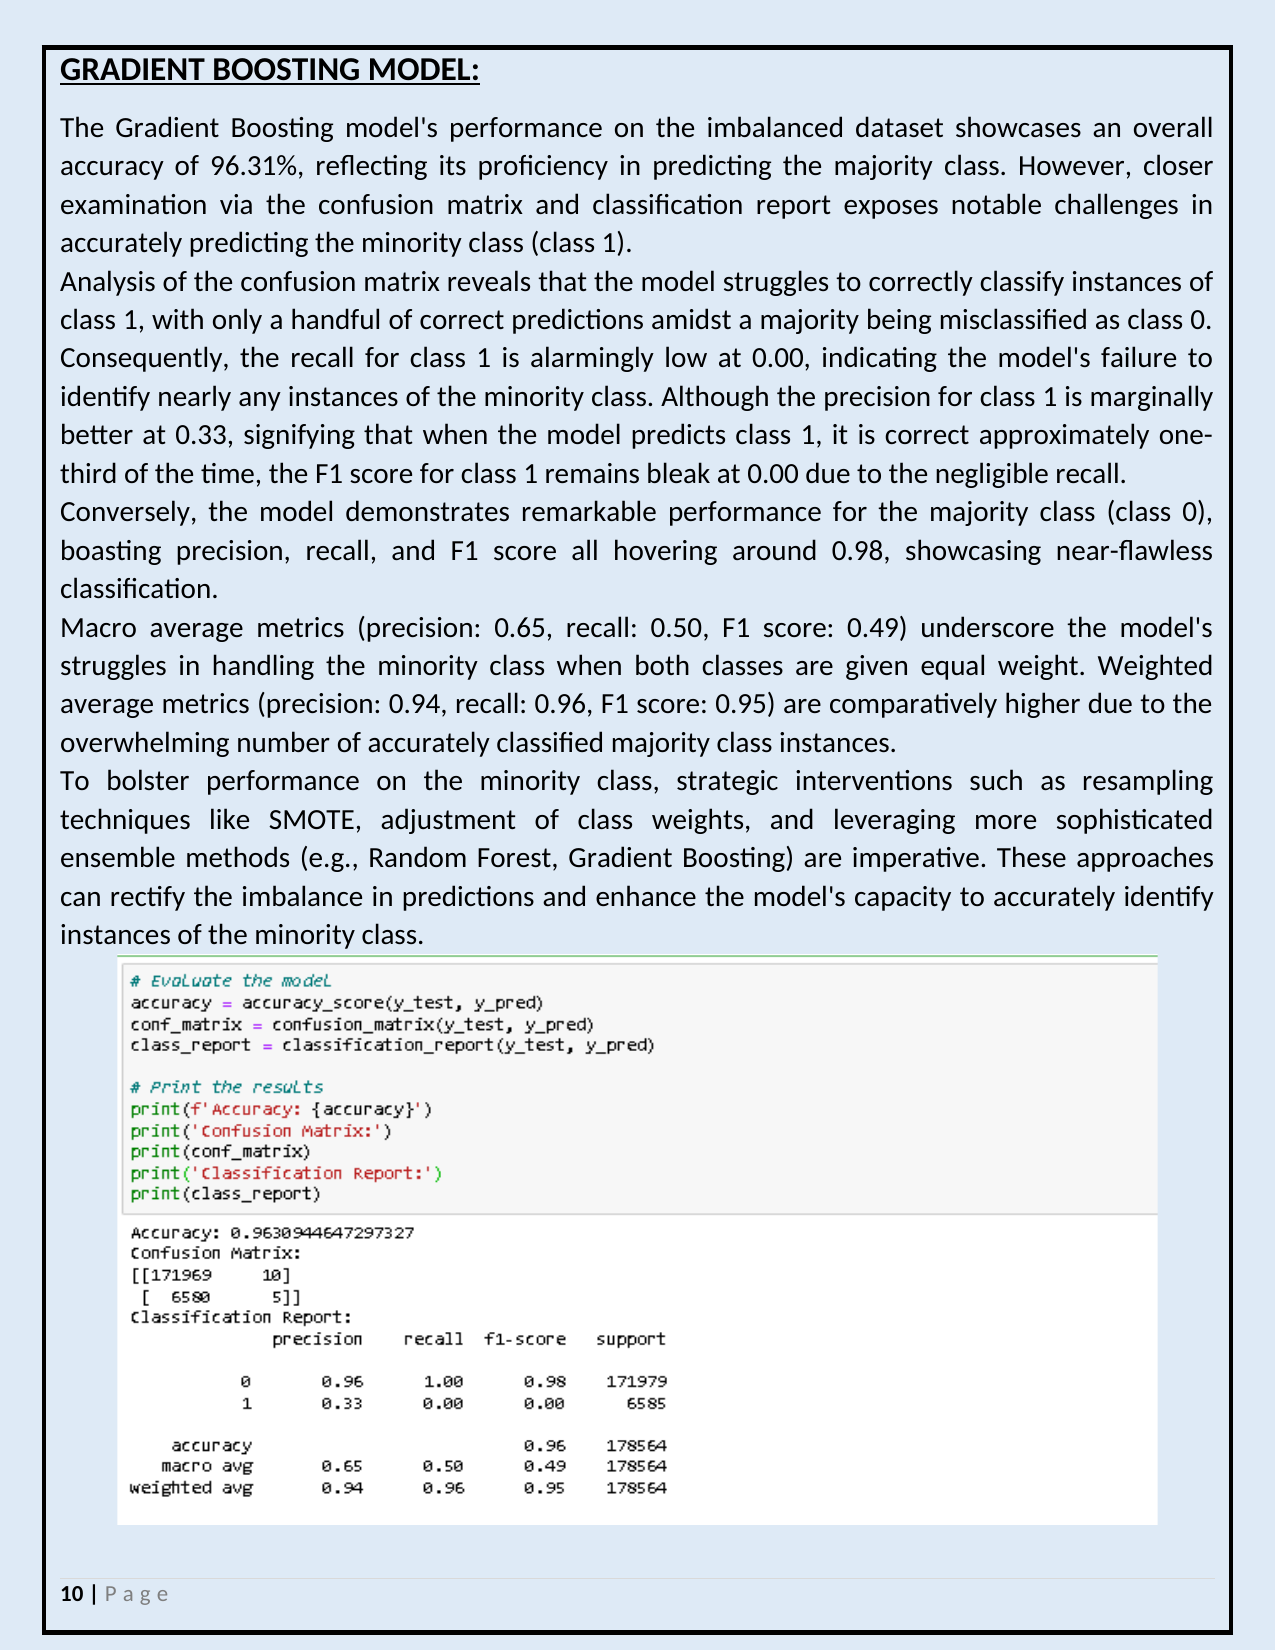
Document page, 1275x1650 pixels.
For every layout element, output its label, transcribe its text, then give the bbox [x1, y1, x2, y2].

text GRADIENT BOOSTING MODEL: [60, 50, 1215, 89]
text The Gradient Boosting model's performance on the imbalanced dataset showcases an overall accuracy of 96.31%, reflecting its proficiency in predicting the majority class. However, closer examination via the confusion matrix and classification report exposes notable challenges in accurately predicting the minority class (class 1). [60, 109, 1215, 260]
text Macro average metrics (precision: 0.65, recall: 0.50, F1 score: 0.49) underscore the model's struggles in handling the minority class when both classes are given equal weight. Weighted average metrics (precision: 0.94, recall: 0.96, F1 score: 0.95) are comparatively higher due to the overwhelming number of accurately classified majority class instances. [60, 609, 1215, 759]
text Conversely, the model demonstrates remarkable performance for the majority class (class 0), boasting precision, recall, and F1 score all hovering around 0.98, showcasing near-flawless classification. [60, 493, 1215, 606]
text Analysis of the confusion matrix reveals that the model struggles to correctly classify instances of class 1, with only a handful of correct predictions amidst a majority being misclassified as class 0. Consequently, the recall for class 1 is alarmingly low at 0.00, indicating the model's failure to identify nearly any instances of the minority class. Although the precision for class 1 is marginally better at 0.33, signifying that when the model predicts class 1, it is correct approximately one-third of the time, the F1 score for class 1 remains bleak at 0.00 due to the negligible recall. [60, 263, 1215, 491]
text To bolster performance on the minority class, strategic interventions such as resampling techniques like SMOTE, adjustment of class weights, and leveraging more sophisticated ensemble methods (e.g., Random Forest, Gradient Boosting) are imperative. These approaches can rectify the imbalance in predictions and enhance the model's capacity to accurately identify instances of the minority class. [60, 762, 1215, 952]
picture [117, 954, 1158, 1525]
